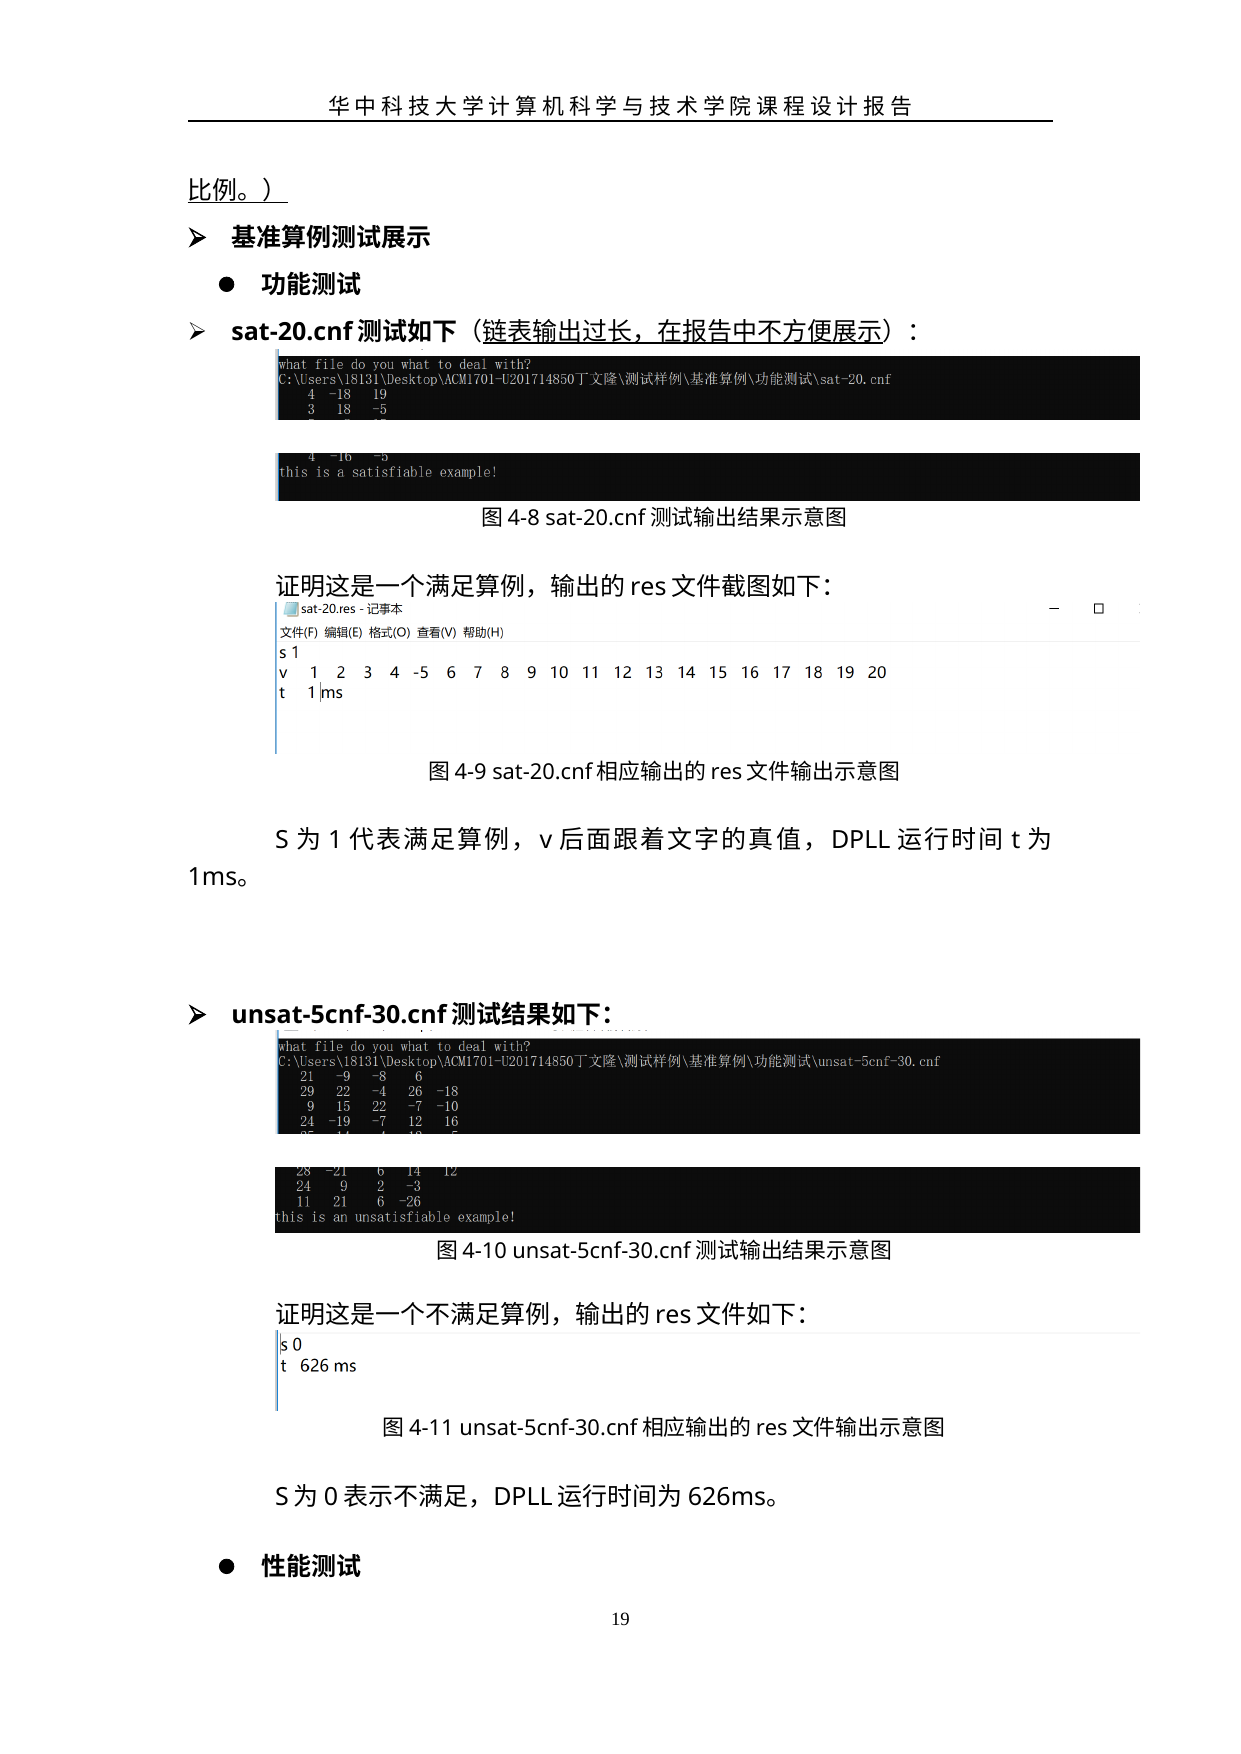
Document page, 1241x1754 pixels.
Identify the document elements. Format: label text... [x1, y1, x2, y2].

text 图4-10 unsat-5cnf-30.cnf测试输出结果示意图 [231, 1233, 1053, 1264]
picture [275, 349, 1140, 420]
list 基准算例测试展示 [187, 209, 1053, 256]
list 图4-11 unsat-5cnf-30.cnf相应输出的res文件输出示意图 [275, 1411, 1053, 1442]
picture [275, 1330, 1141, 1411]
list 证明这是一个满足算例，输出的res文件截图如下： [275, 566, 1053, 602]
picture [275, 1030, 1141, 1134]
picture [275, 1167, 1141, 1233]
list 图4-8 sat-20.cnf测试输出结果示意图 [275, 501, 1053, 532]
list 功能测试 [217, 256, 1053, 303]
list 性能测试 [217, 1546, 1053, 1583]
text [187, 162, 1053, 209]
text S为1代表满足算例，v后面跟着文字的真值，DPLL运行时间t为1ms。 [187, 820, 1053, 892]
text 证明这是一个不满足算例，输出的res文件如下： [187, 1294, 1053, 1331]
picture [275, 602, 1140, 754]
list sat-20.cnf测试如下（链表输出过长，在报告中不方便展示）： [187, 303, 1053, 349]
text S为0表示不满足，DPLL运行时间为626ms。 [187, 1476, 1053, 1512]
list unsat-5cnf-30.cnf测试结果如下： [187, 994, 1053, 1031]
picture [275, 453, 1140, 501]
list 图4-9 sat-20.cnf相应输出的res文件输出示意图 [275, 754, 1053, 786]
